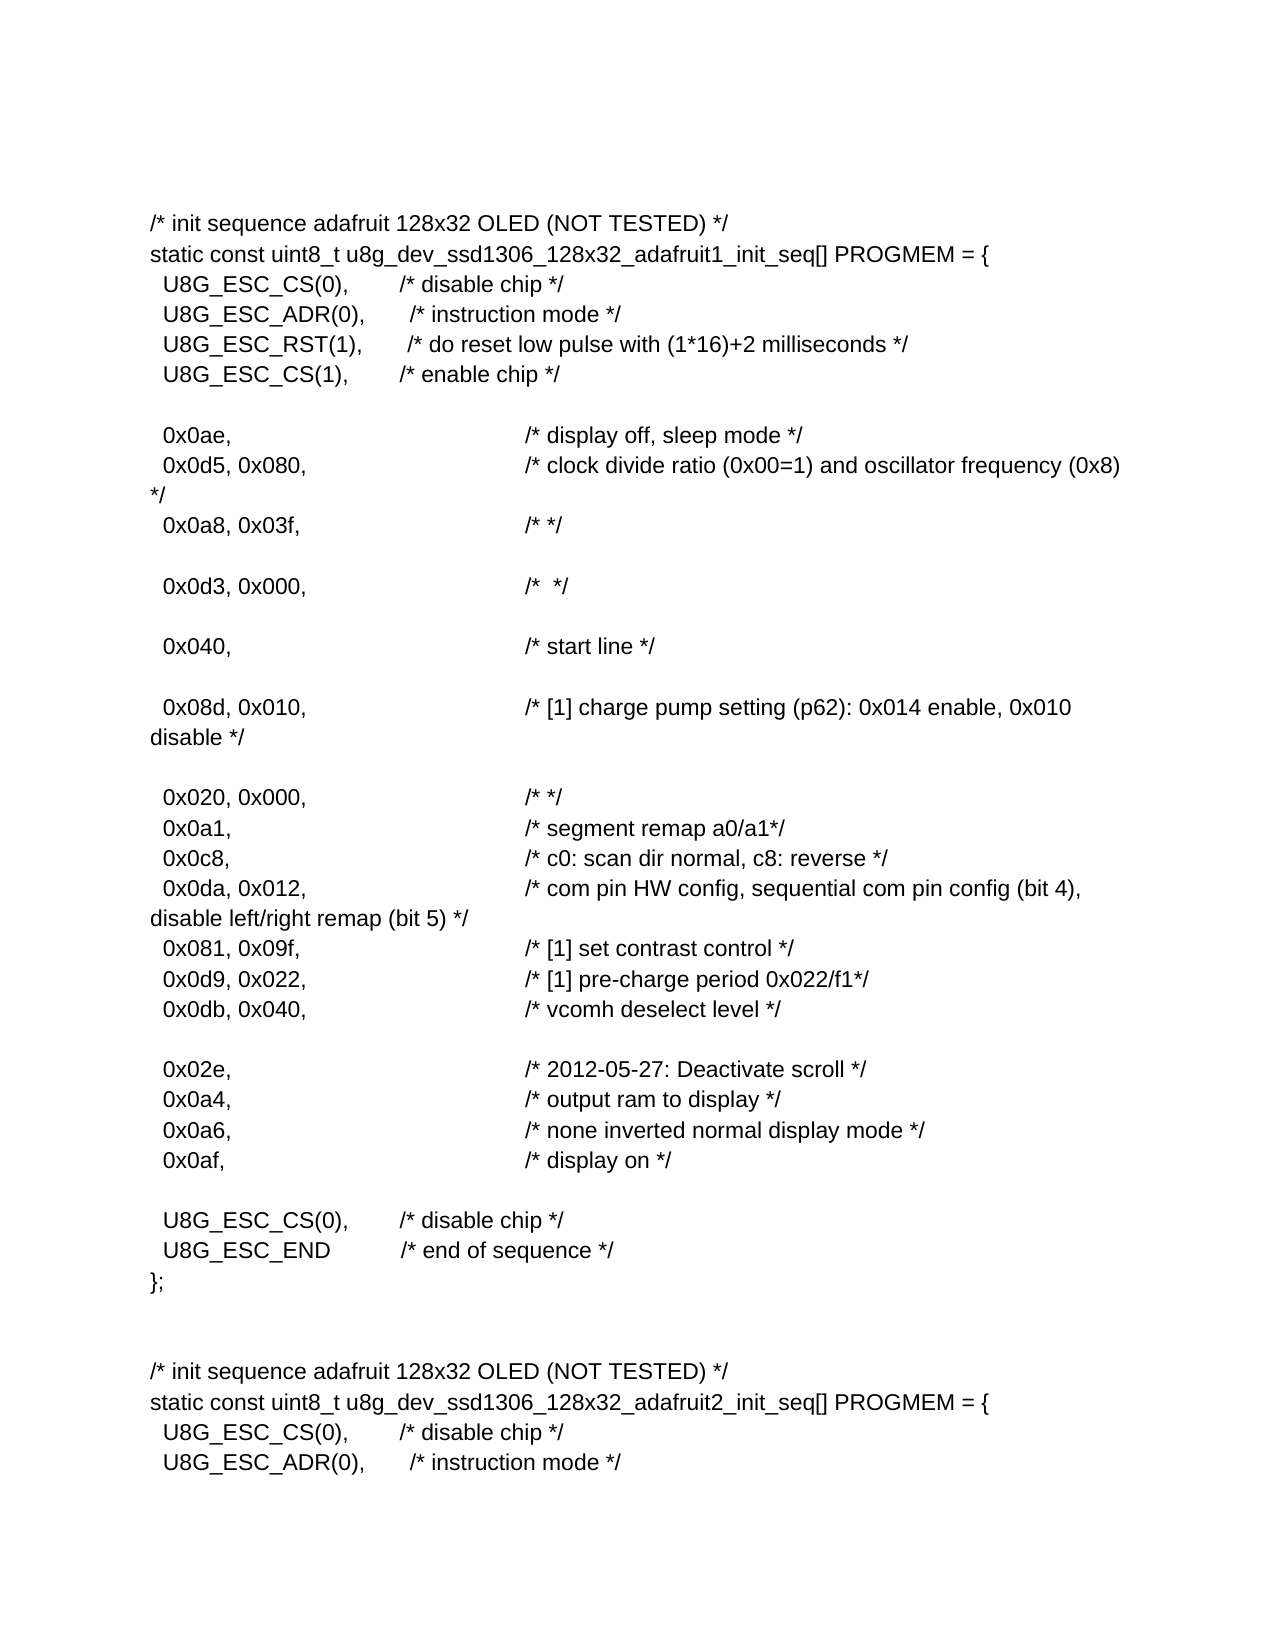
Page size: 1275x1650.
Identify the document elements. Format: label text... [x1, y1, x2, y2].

text 0x0d9, 0x022, /* [1] pre-charge period 0x022/f1*/ [150, 966, 1125, 992]
text 0x081, 0x09f, /* [1] set contrast control */ [150, 935, 1125, 962]
text U8G_ESC_CS(0), /* disable chip */ [150, 1207, 1125, 1234]
text static const uint8_t u8g_dev_ssd1306_128x32_adafruit1_init_seq[] PROGMEM = { [150, 241, 1125, 267]
text 0x0a8, 0x03f, /* */ [150, 512, 1125, 539]
text U8G_ESC_CS(1), /* enable chip */ [150, 361, 1125, 388]
text 0x02e, /* 2012-05-27: Deactivate scroll */ [150, 1056, 1125, 1083]
text 0x0a4, /* output ram to display */ [150, 1086, 1125, 1113]
text 0x0d5, 0x080, /* clock divide ratio (0x00=1) and oscillator frequency (0x8) */ [150, 452, 1125, 509]
text U8G_ESC_END /* end of sequence */ [150, 1237, 1125, 1264]
text 0x0da, 0x012, /* com pin HW config, sequential com pin config (bit 4), disable left/right remap (bit 5) */ [150, 875, 1125, 932]
text U8G_ESC_CS(0), /* disable chip */ [150, 1419, 1125, 1445]
text static const uint8_t u8g_dev_ssd1306_128x32_adafruit2_init_seq[] PROGMEM = { [150, 1388, 1125, 1415]
text /* init sequence adafruit 128x32 OLED (NOT TESTED) */ [150, 210, 1125, 237]
text 0x0ae, /* display off, sleep mode */ [150, 422, 1125, 448]
text 0x0db, 0x040, /* vcomh deselect level */ [150, 996, 1125, 1022]
text /* init sequence adafruit 128x32 OLED (NOT TESTED) */ [150, 1358, 1125, 1385]
text 0x040, /* start line */ [150, 633, 1125, 660]
text 0x020, 0x000, /* */ [150, 784, 1125, 811]
text 0x0a6, /* none inverted normal display mode */ [150, 1117, 1125, 1143]
text U8G_ESC_RST(1), /* do reset low pulse with (1*16)+2 milliseconds */ [150, 331, 1125, 358]
text }; [150, 1268, 1125, 1294]
text 0x0c8, /* c0: scan dir normal, c8: reverse */ [150, 845, 1125, 871]
text 0x08d, 0x010, /* [1] charge pump setting (p62): 0x014 enable, 0x010 disable */ [150, 694, 1125, 750]
text 0x0af, /* display on */ [150, 1147, 1125, 1173]
text U8G_ESC_ADR(0), /* instruction mode */ [150, 301, 1125, 327]
text U8G_ESC_CS(0), /* disable chip */ [150, 271, 1125, 297]
text U8G_ESC_ADR(0), /* instruction mode */ [150, 1449, 1125, 1475]
text 0x0a1, /* segment remap a0/a1*/ [150, 814, 1125, 841]
text 0x0d3, 0x000, /* */ [150, 573, 1125, 599]
